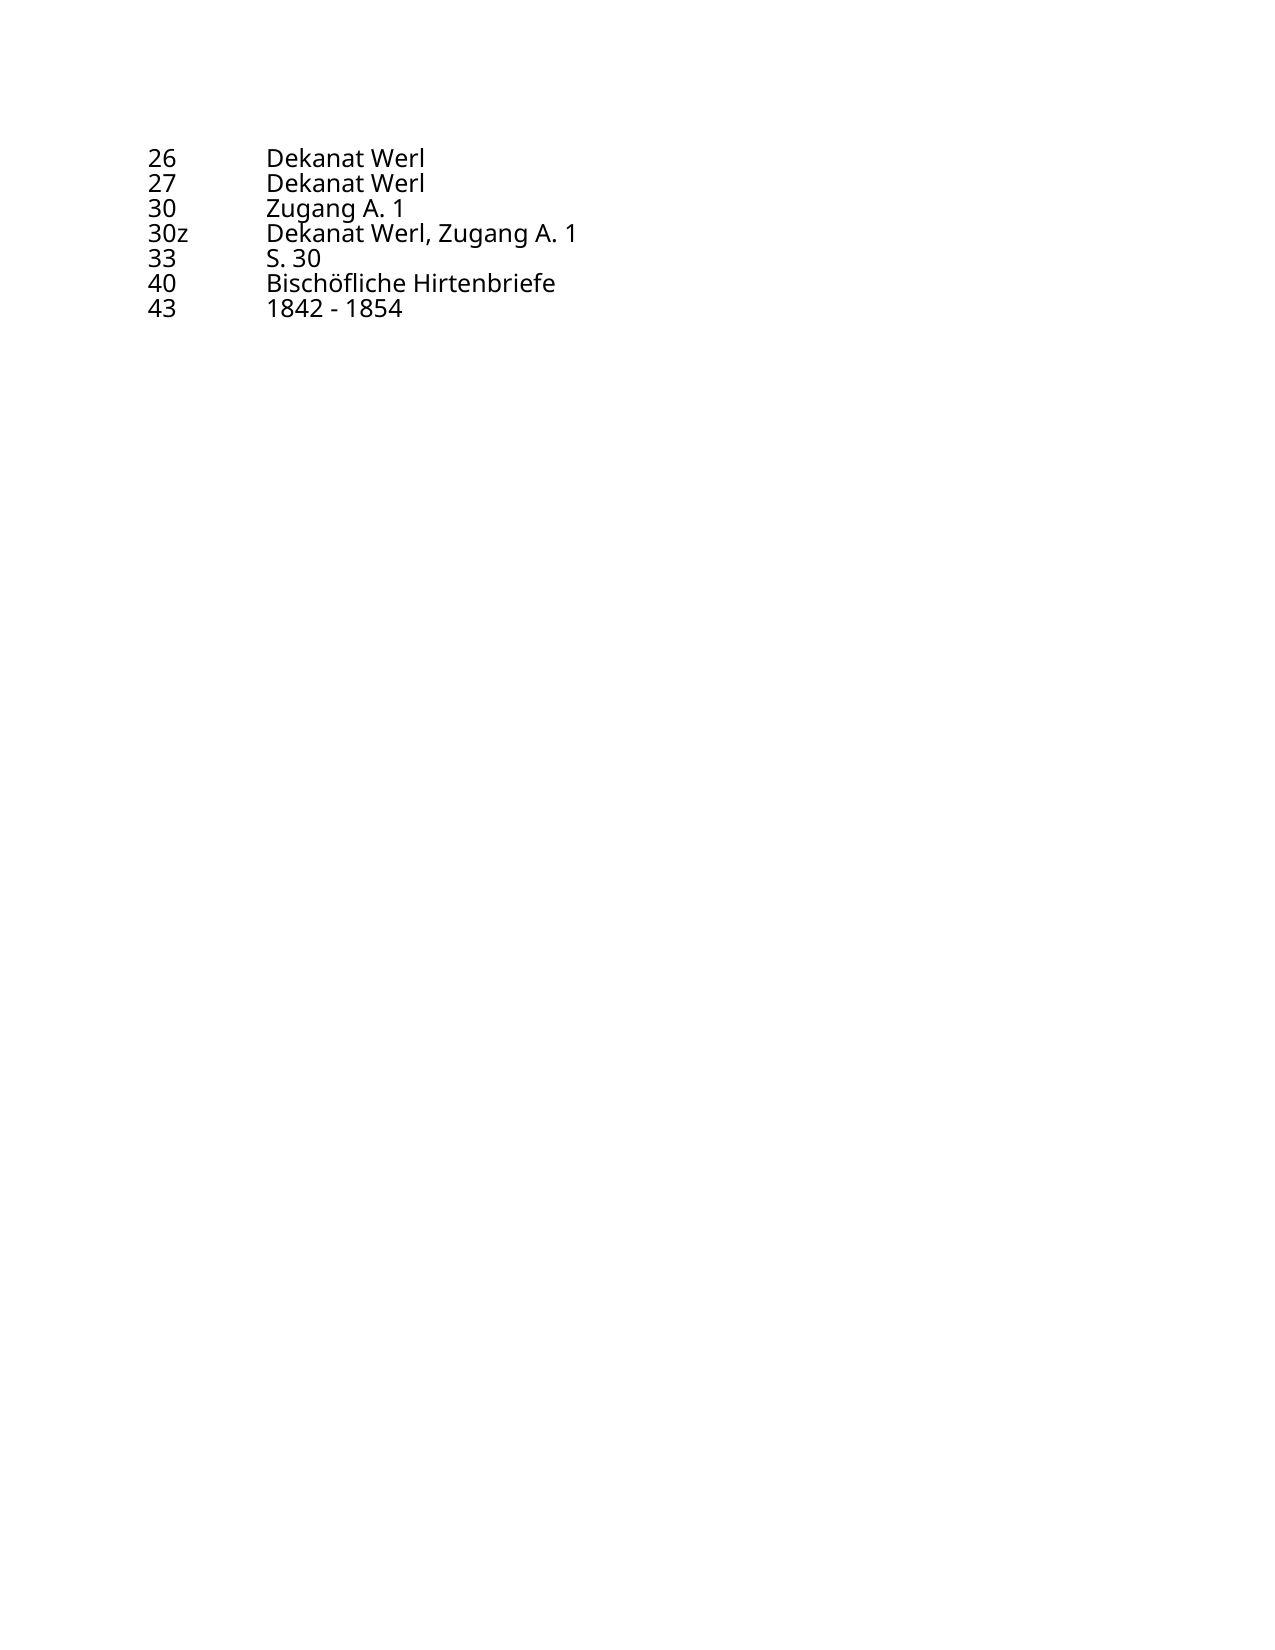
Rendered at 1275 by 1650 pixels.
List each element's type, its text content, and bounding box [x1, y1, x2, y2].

text 27 Dekanat Werl [148, 173, 1127, 198]
text 43 1842 - 1854 [148, 298, 1127, 323]
text 40 Bischöfliche s[Hirtenbrief]se [148, 273, 1127, 298]
text 26 Dekanat Werl [148, 148, 1127, 173]
text 33 S. 30 [148, 248, 1127, 273]
text 30z Dekanat Werl, Zugang A. 1 [148, 223, 1127, 248]
text 30 Zugang A. 1 [148, 198, 1127, 223]
